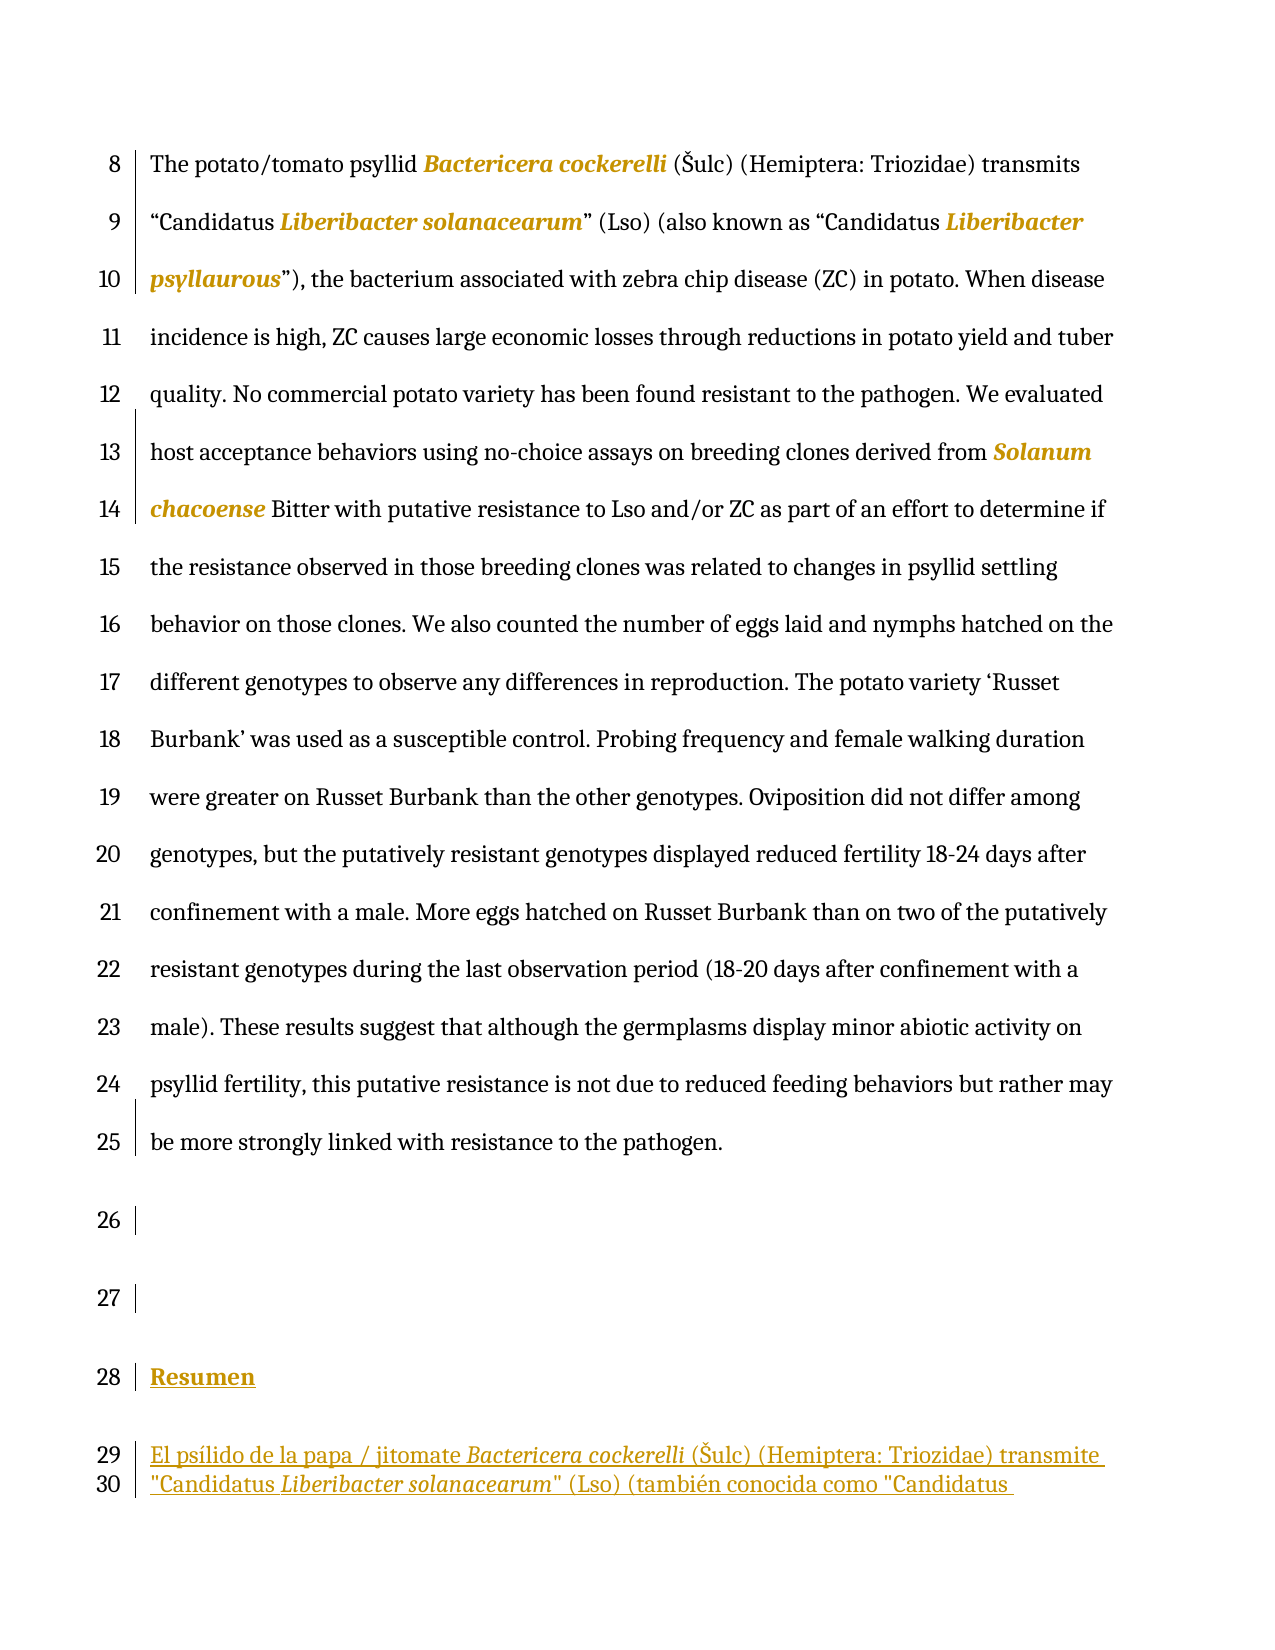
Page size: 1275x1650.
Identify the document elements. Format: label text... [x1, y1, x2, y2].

text The potato/tomato psyllid Bactericera cockerelli (Šulc) (Hemiptera: Triozidae) transmits “Candidatus Liberibacter solanacearum” (Lso) (also known as “Candidatus Liberibacter psyllaurous”), the bacterium associated with zebra chip disease (ZC) in potato. When disease incidence is high, ZC causes large economic losses through reductions in potato yield and tuber quality. No commercial potato variety has been found resistant to the pathogen. We evaluated host acceptance behaviors using no-choice assays on breeding clones derived from Solanum chacoense Bitter with putative resistance to Lso and/or ZC as part of an effort to determine if the resistance observed in those breeding clones was related to changes in psyllid settling behavior on those clones. We also counted the number of eggs laid and nymphs hatched on the different genotypes to observe any differences in reproduction. The potato variety ‘Russet Burbank’ was used as a susceptible control. Probing frequency and female walking duration were greater on Russet Burbank than the other genotypes. Oviposition did not differ among genotypes, but the putatively resistant genotypes displayed reduced fertility 18-24 days after confinement with a male. More eggs hatched on Russet Burbank than on two of the putatively resistant genotypes during the last observation period (18-20 days after confinement with a male). These results suggest that although the germplasms display minor abiotic activity on psyllid fertility, this putative resistance is not due to reduced feeding behaviors but rather may be more strongly linked with resistance to the pathogen. [150, 150, 1125, 1156]
